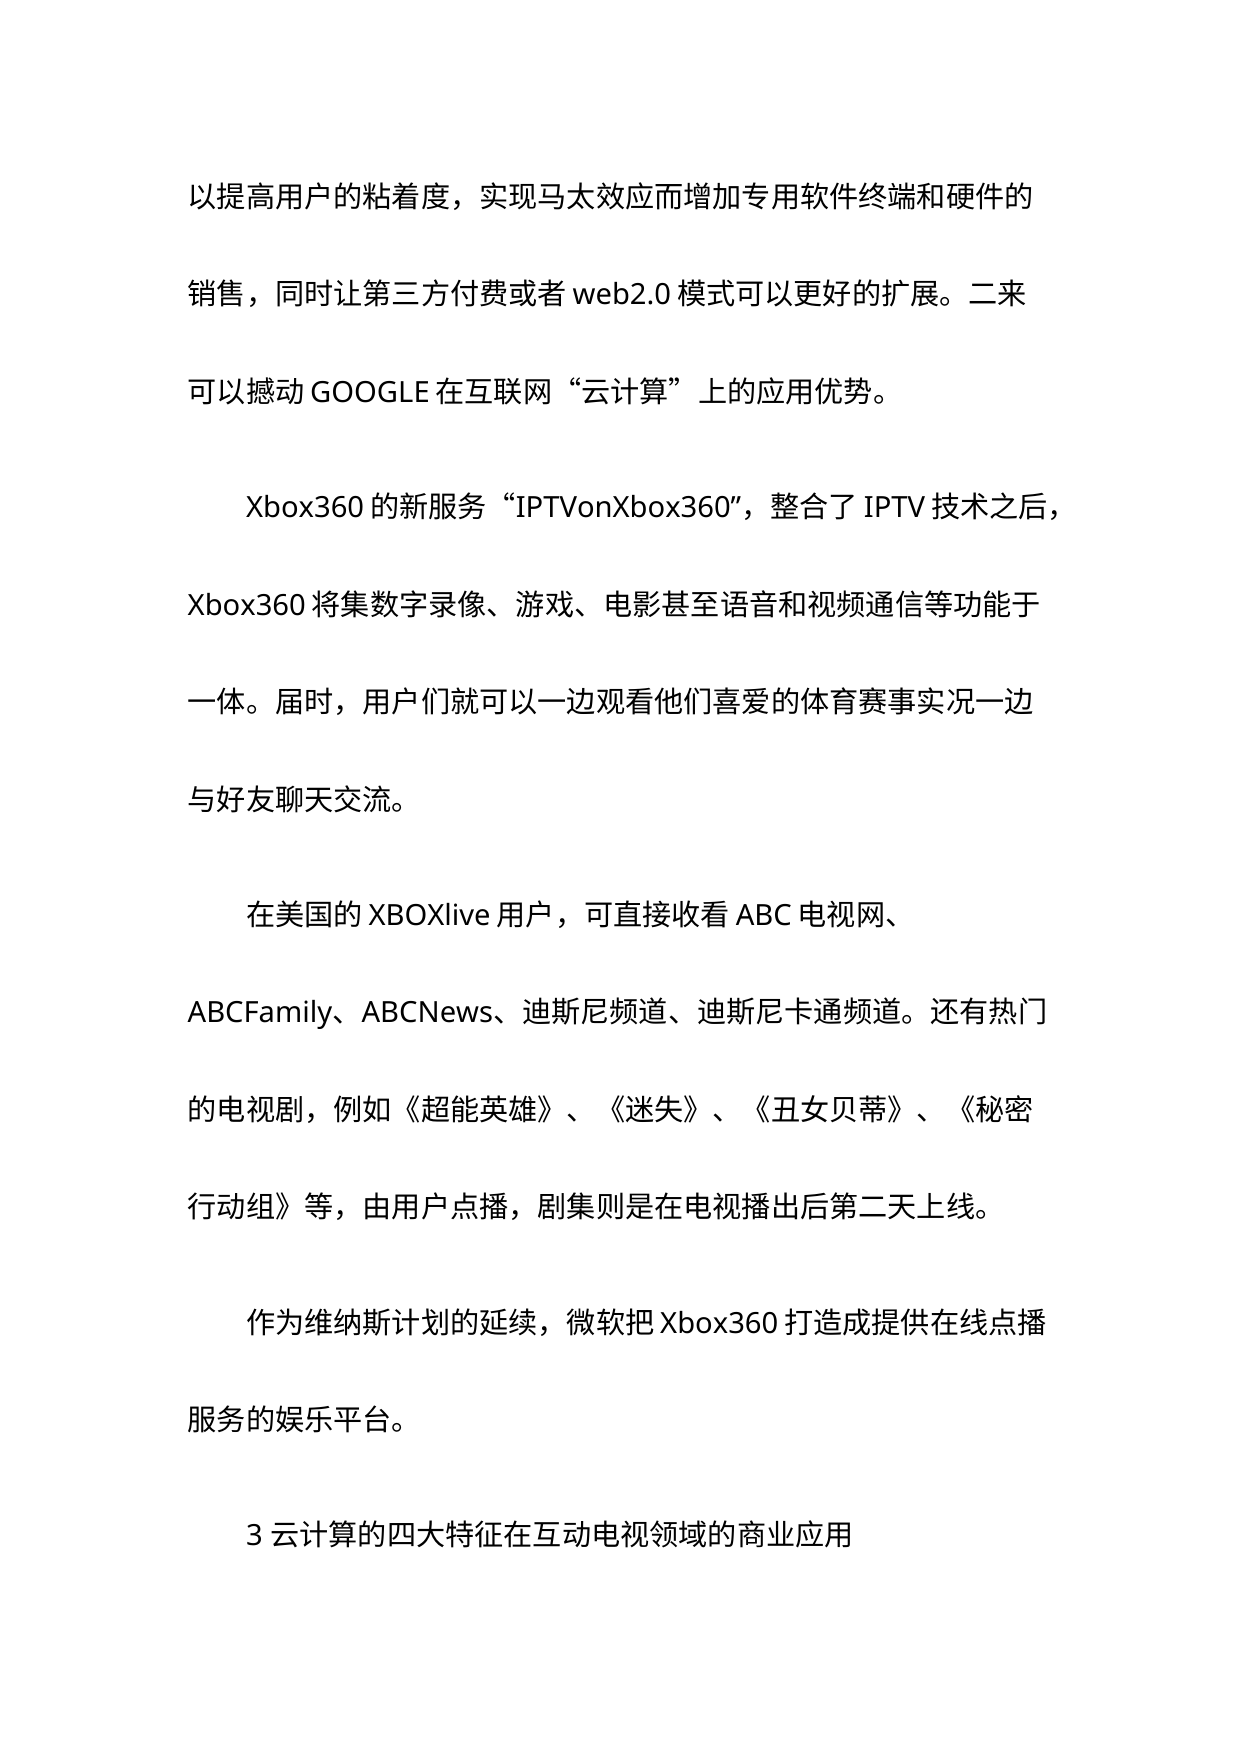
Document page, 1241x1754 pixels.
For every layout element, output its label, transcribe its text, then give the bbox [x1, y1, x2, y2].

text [187, 162, 1053, 422]
text Xbox360的新服务“IPTVonXbox360”，整合了IPTV技术之后，Xbox360将集数字录像、游戏、电影甚至语音和视频通信等功能于一体。届时，用户们就可以一边观看他们喜爱的体育赛事实况一边与好友聊天交流。 [187, 472, 1053, 830]
text 3 云计算的四大特征在互动电视领域的商业应用 [187, 1501, 1053, 1566]
text 作为维纳斯计划的延续，微软把Xbox360打造成提供在线点播服务的娱乐平台。 [187, 1288, 1053, 1450]
text 在美国的XBOXlive用户，可直接收看ABC电视网、ABCFamily、ABCNews、迪斯尼频道、迪斯尼卡通频道。还有热门的电视剧，例如《超能英雄》、《迷失》、《丑女贝蒂》、《秘密行动组》等，由用户点播，剧集则是在电视播出后第二天上线。 [187, 880, 1053, 1238]
